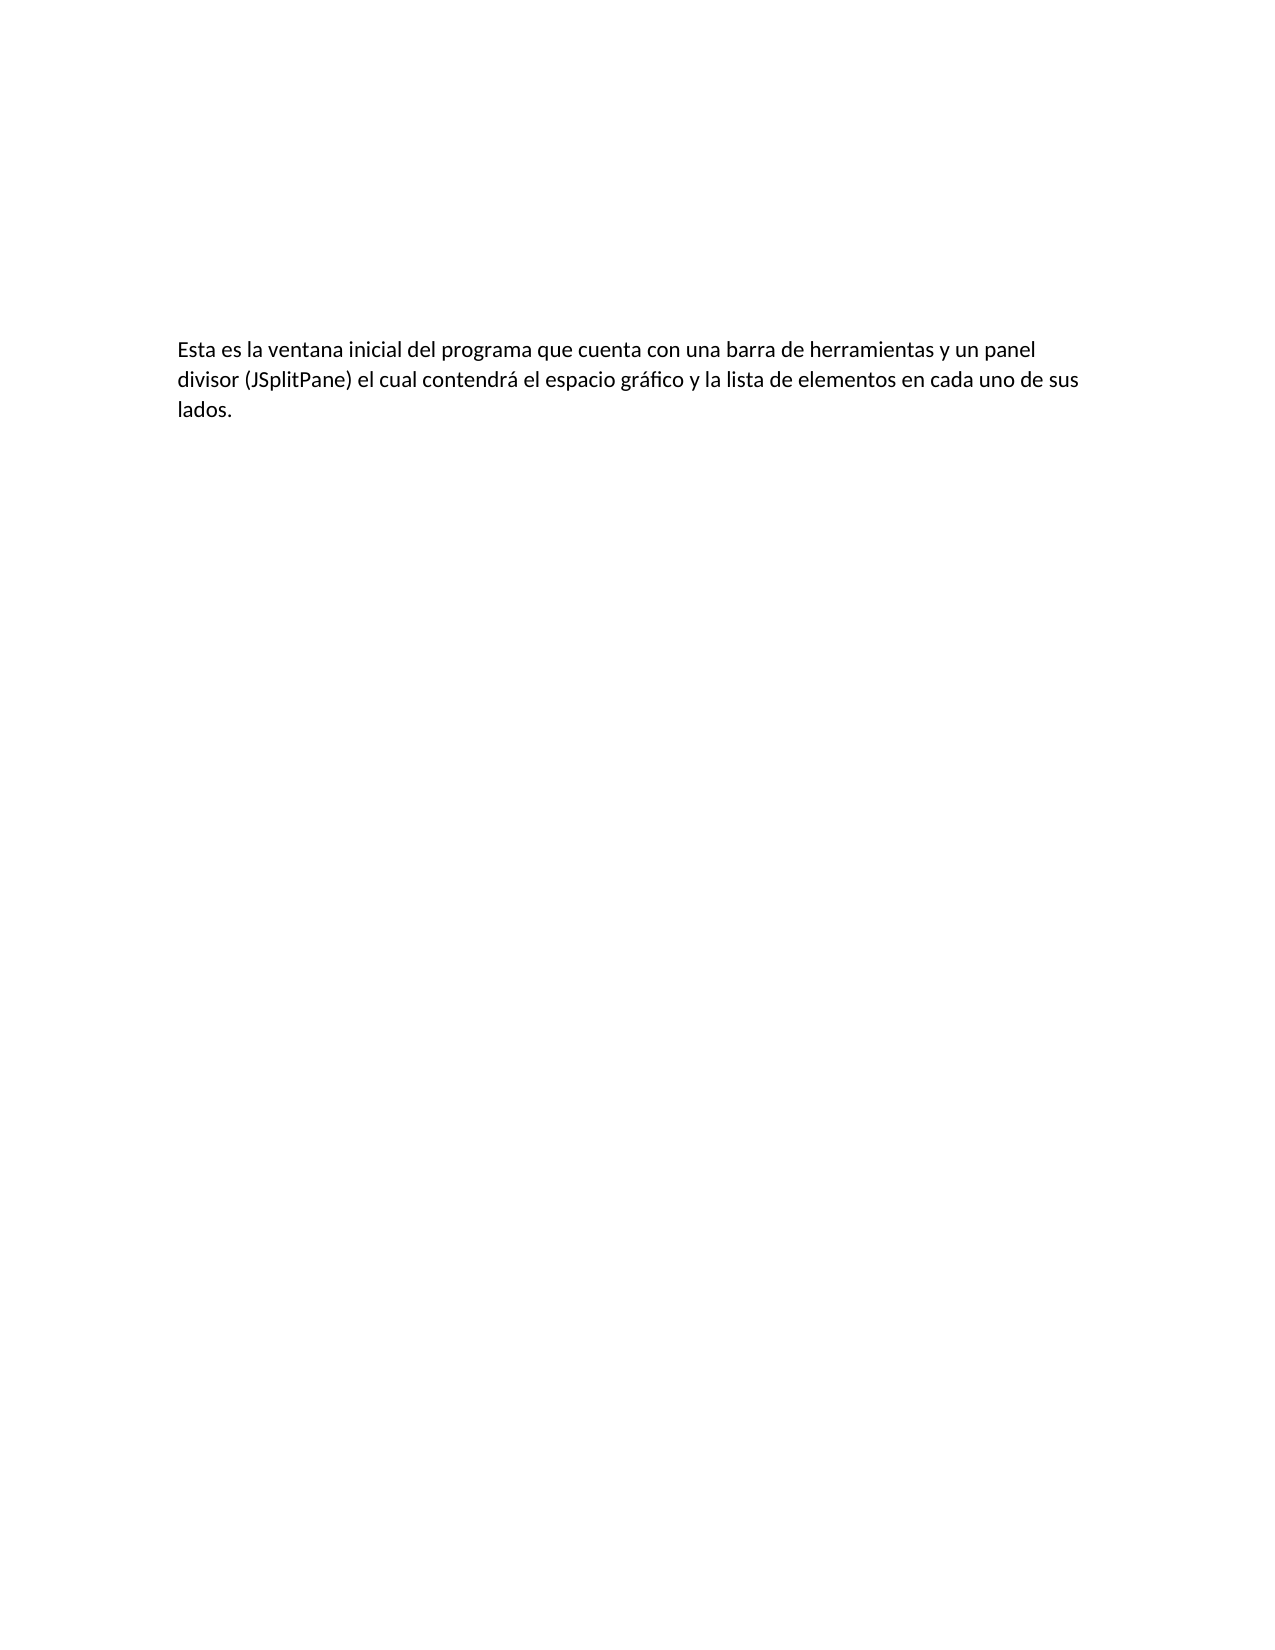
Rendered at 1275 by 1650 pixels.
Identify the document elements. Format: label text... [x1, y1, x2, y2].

text Esta es la ventana inicial del programa que cuenta con una barra de herramientas y un panel divisor (JSplitPane) el cual contendrá el espacio gráfico y la lista de elementos en cada uno de sus lados. [177, 335, 1098, 423]
